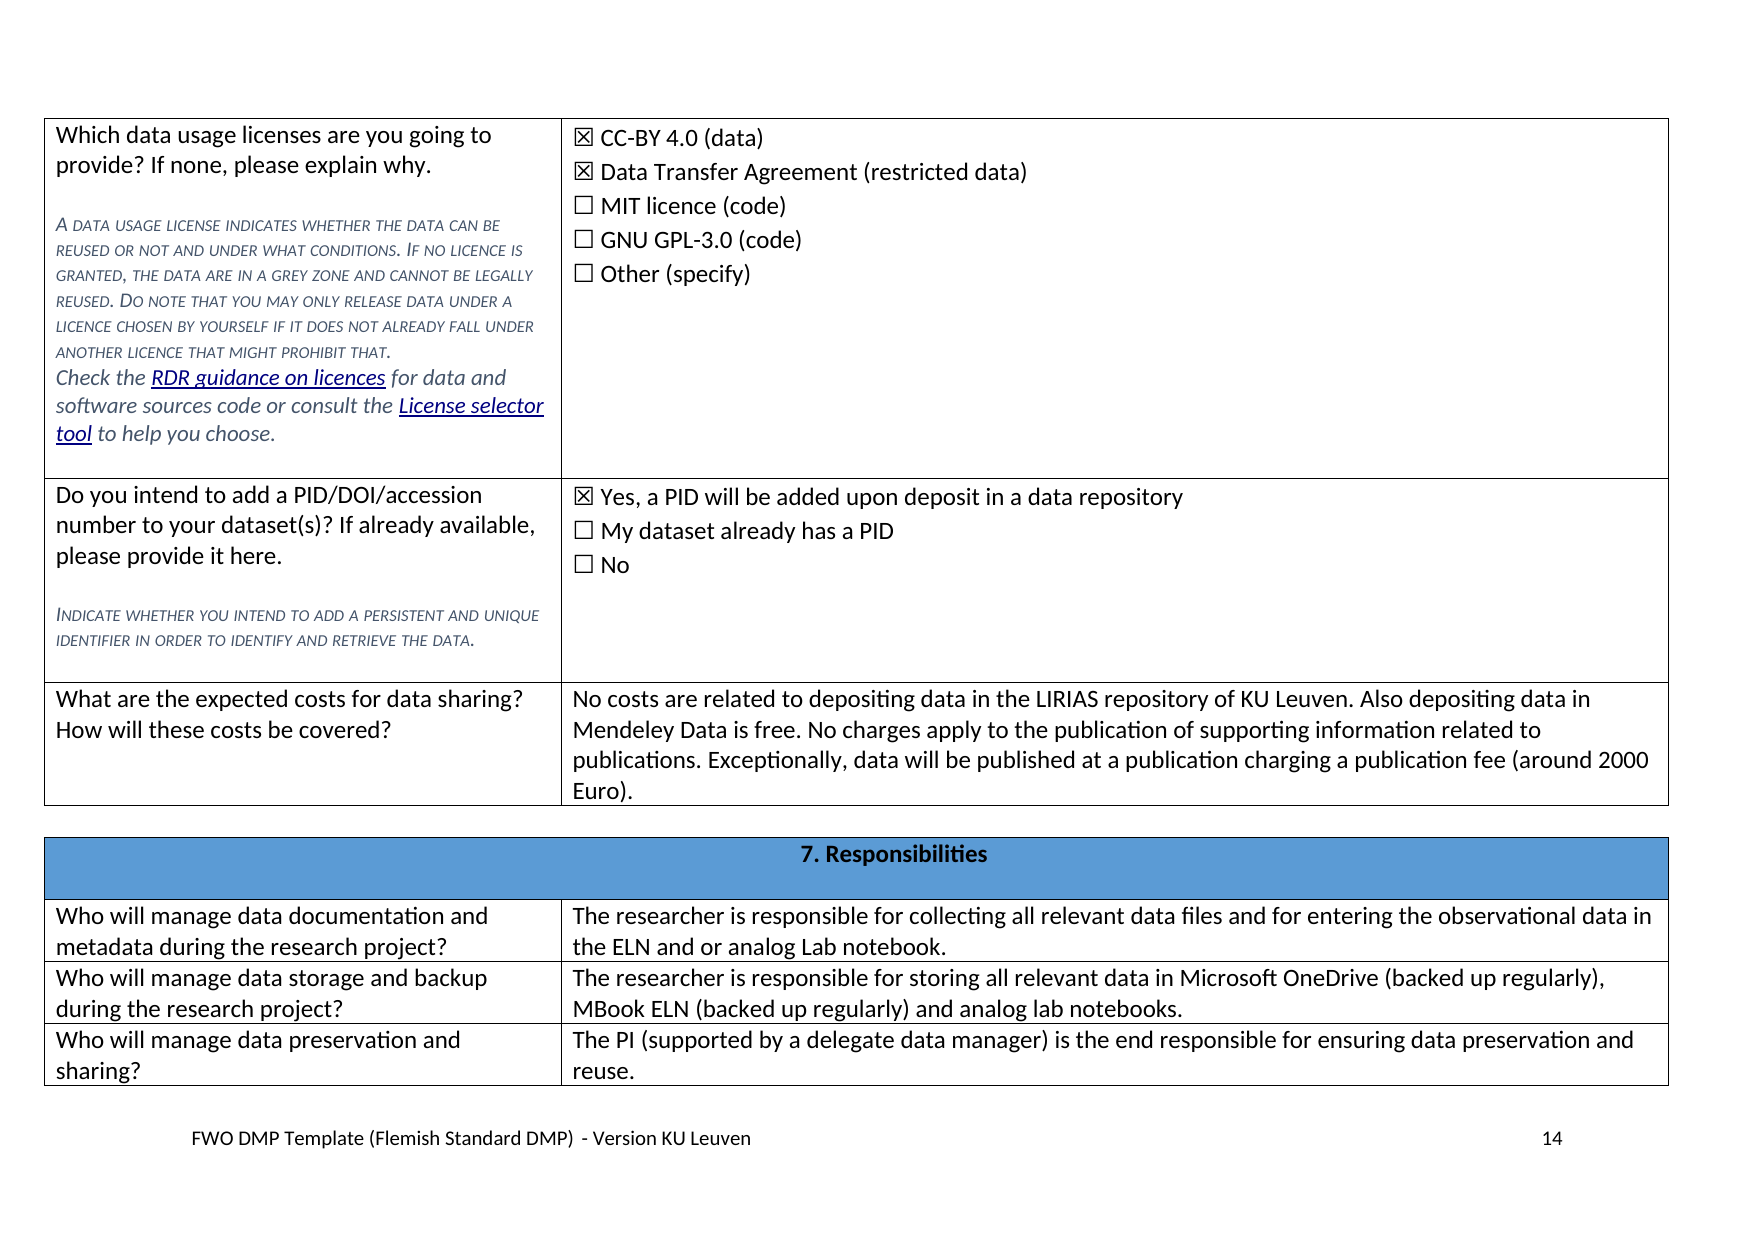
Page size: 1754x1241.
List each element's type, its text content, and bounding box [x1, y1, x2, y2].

table_cell CC-BY 4.0 (data) Data Transfer Agreement (restricted data) MIT licence (code) GNU GPL-3.0 (code) Other (specify) [562, 119, 1668, 478]
table_cell No costs are related to depositing data in the LIRIAS repository of KU Leuven. Also depositing data in Mendeley Data is free. No charges apply to the publication of supporting information related to publications. Exceptionally, data will be published at a publication charging a publication fee (around 2000 Euro). [562, 683, 1668, 805]
table_cell The researcher is responsible for collecting all relevant data files and for entering the observational data in the ELN and or analog Lab notebook. [562, 900, 1668, 961]
table_cell The PI (supported by a delegate data manager) is the end responsible for ensuring data preservation and reuse. [562, 1024, 1668, 1085]
table_cell The researcher is responsible for storing all relevant data in Microsoft OneDrive (backed up regularly), MBook ELN (backed up regularly) and analog lab notebooks. [562, 962, 1668, 1023]
table_header 7. Responsibilities [45, 838, 1668, 899]
table_cell Who will manage data documentation and metadata during the research project? [45, 900, 561, 961]
table_cell What are the expected costs for data sharing? How will these costs be covered? [45, 683, 561, 805]
table_cell Who will manage data preservation and sharing? [45, 1024, 561, 1085]
table_cell Who will manage data storage and backup during the research project? [45, 962, 561, 1023]
table_cell Do you intend to add a PID/DOI/accession number to your dataset(s)? If already available, please provide it here. Indicate whether you intend to add a persistent and unique identifier in order to identify and retrieve the data. [45, 479, 561, 682]
table_cell Which data usage licenses are you going to provide? If none, please explain why. A data usage license indicates whether the data can be reused or not and under what conditions. If no licence is granted, the data are in a grey zone and cannot be legally reused. Do note that you may only release data under a licence chosen by yourself if it does not already fall under another licence that might prohibit that. Check the RDR guidance on licences for data and software sources code or consult the License selector tool to help you choose. [45, 119, 561, 478]
table_cell Yes, a PID will be added upon deposit in a data repository My dataset already has a PID No [562, 479, 1668, 682]
